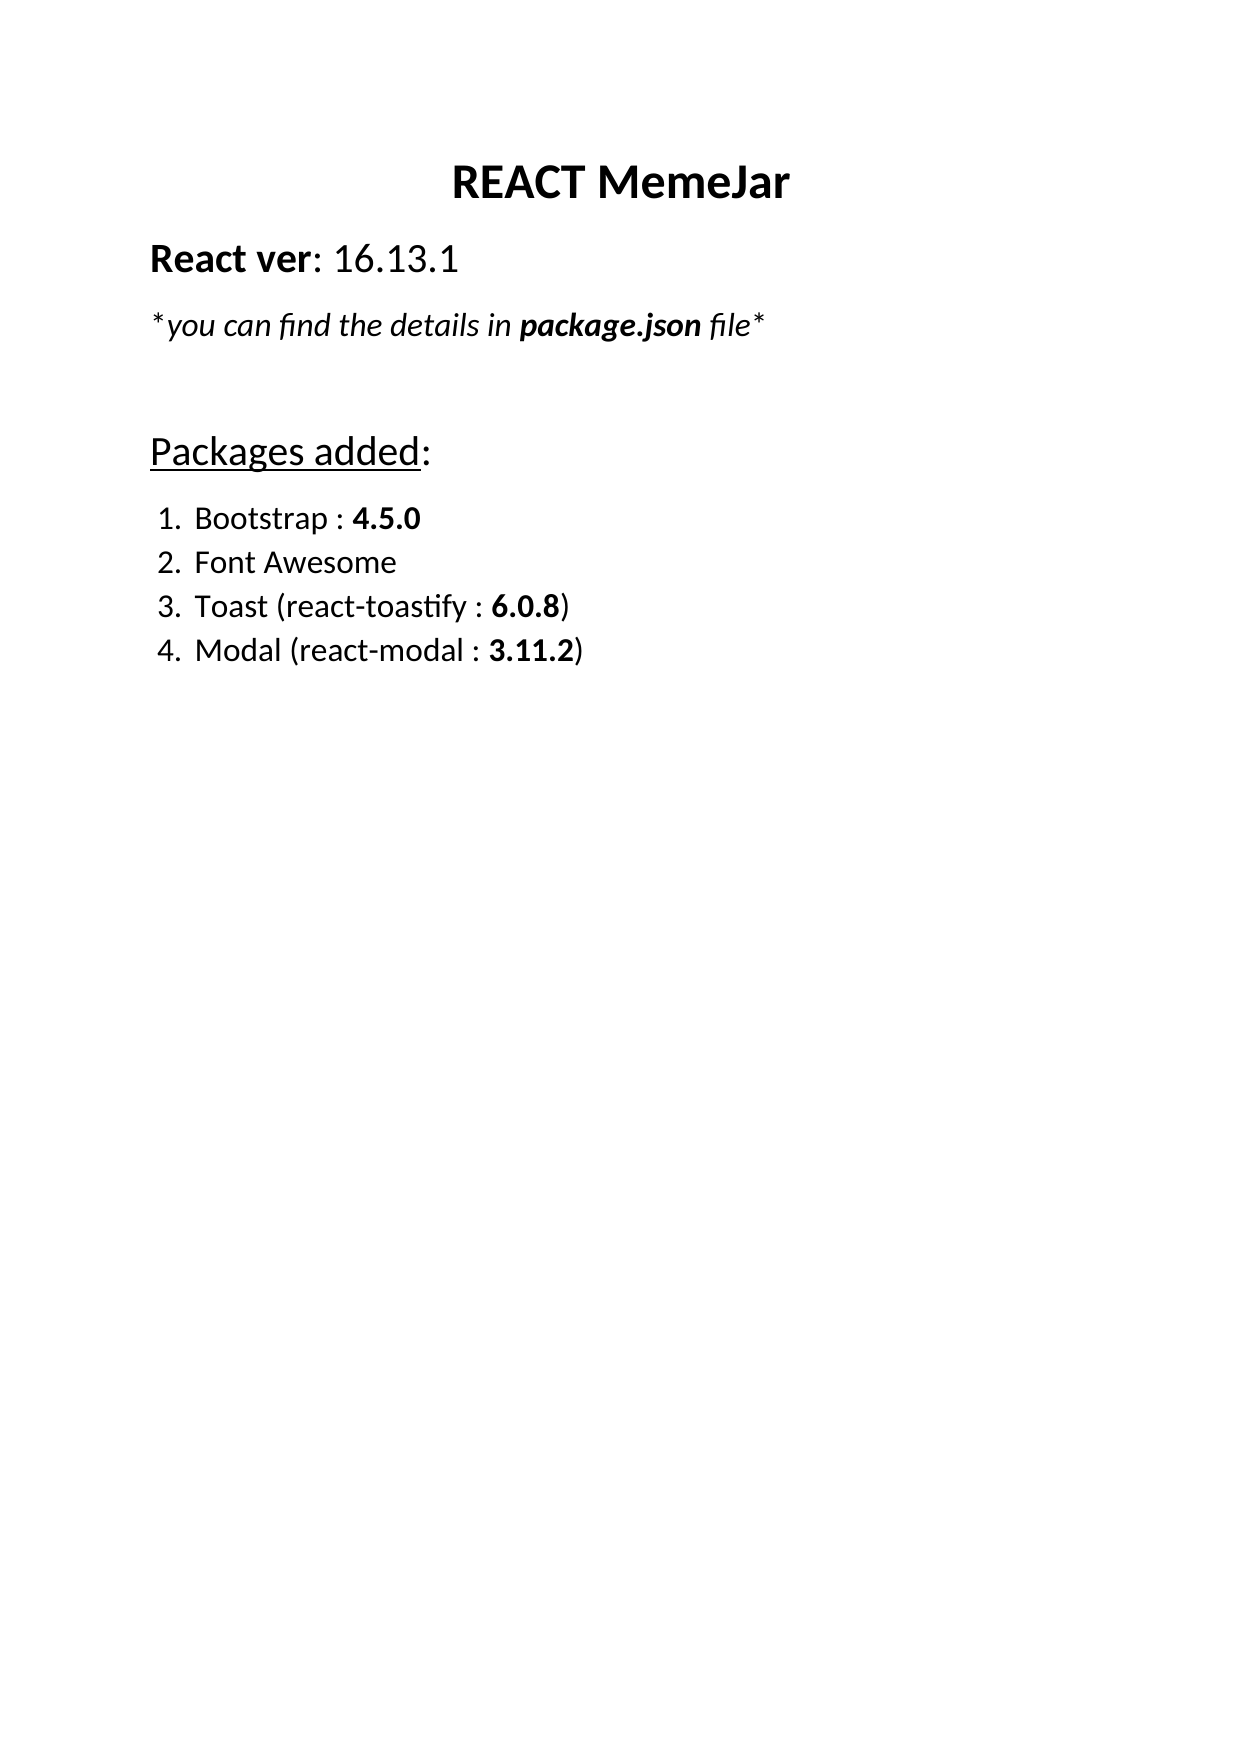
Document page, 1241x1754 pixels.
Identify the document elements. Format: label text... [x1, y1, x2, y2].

list Modal (react-modal : 3.11.2) [157, 629, 1090, 669]
list Font Awesome [157, 541, 1090, 582]
list Toast (react-toastify : 6.0.8) [157, 585, 1090, 626]
text React ver: 16.13.1 [150, 232, 1090, 283]
text *you can find the details in package.json file* [150, 304, 1090, 345]
text REACT MemeJar [150, 150, 1090, 211]
list Bootstrap : 4.5.0 [157, 497, 1090, 538]
text Packages added: [150, 425, 1090, 476]
